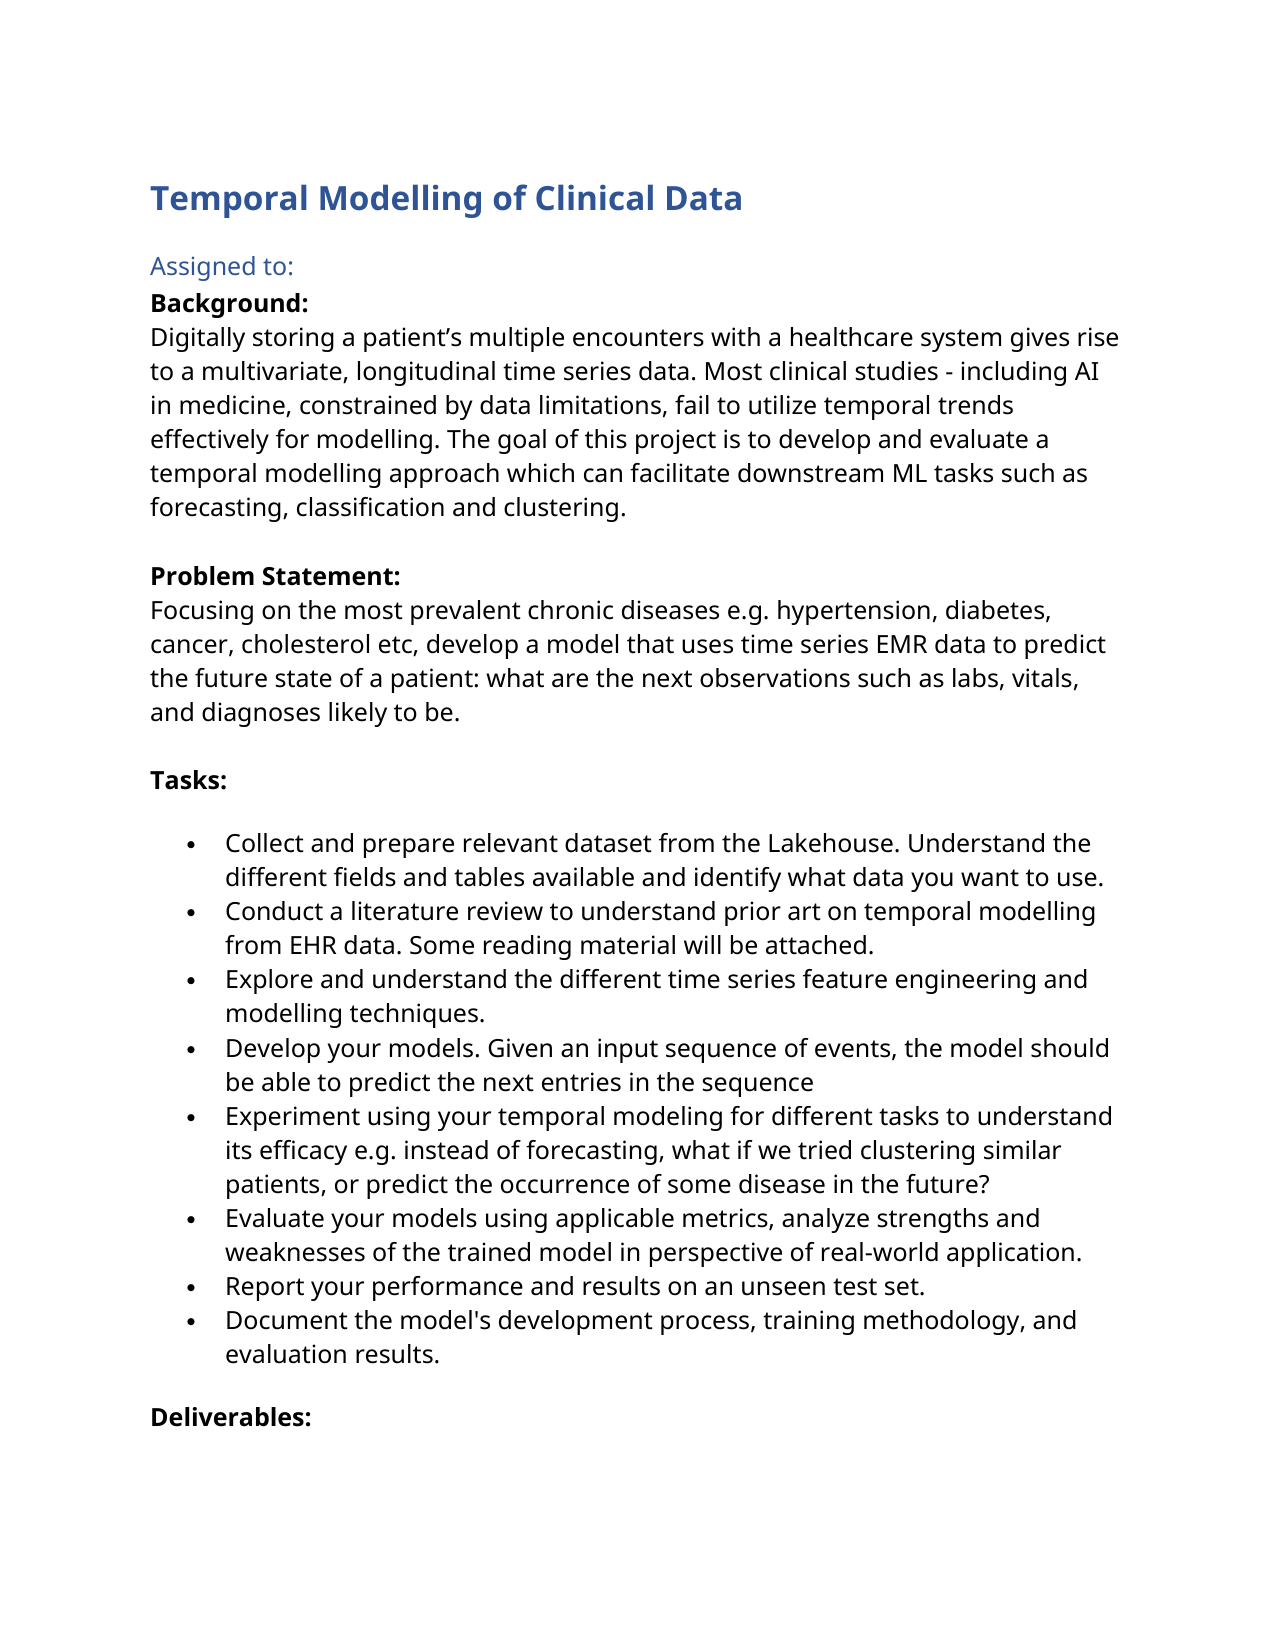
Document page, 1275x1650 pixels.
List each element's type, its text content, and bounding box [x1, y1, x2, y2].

list Document the model's development process, training methodology, and evaluation results. [187, 1303, 1125, 1371]
subtitle Temporal Modelling of Clinical Data [150, 175, 1125, 220]
text Focusing on the most prevalent chronic diseases e.g. hypertension, diabetes, cancer, cholesterol etc, develop a model that uses time series EMR data to predict the future state of a patient: what are the next observations such as labs, vitals, and diagnoses likely to be. [150, 592, 1125, 728]
list Explore and understand the different time series feature engineering and modelling techniques. [187, 962, 1125, 1030]
subtitle Assigned to: [150, 249, 1125, 283]
list Conduct a literature review to understand prior art on temporal modelling from EHR data. Some reading material will be attached. [187, 894, 1125, 962]
list Report your performance and results on an unseen test set. [187, 1269, 1125, 1303]
list Develop your models. Given an input sequence of events, the model should be able to predict the next entries in the sequence [187, 1030, 1125, 1098]
text Problem Statement: [150, 558, 1125, 592]
text Digitally storing a patient’s multiple encounters with a healthcare system gives rise to a multivariate, longitudinal time series data. Most clinical studies - including AI in medicine, constrained by data limitations, fail to utilize temporal trends effectively for modelling. The goal of this project is to develop and evaluate a temporal modelling approach which can facilitate downstream ML tasks such as forecasting, classification and clustering. [150, 320, 1125, 524]
text Background: [150, 286, 1125, 320]
text Tasks: [150, 763, 1125, 797]
list Collect and prepare relevant dataset from the Lakehouse. Understand the different fields and tables available and identify what data you want to use. [187, 826, 1125, 894]
list Evaluate your models using applicable metrics, analyze strengths and weaknesses of the trained model in perspective of real-world application. [187, 1201, 1125, 1269]
text Deliverables: [150, 1400, 1125, 1434]
list Experiment using your temporal modeling for different tasks to understand its efficacy e.g. instead of forecasting, what if we tried clustering similar patients, or predict the occurrence of some disease in the future? [187, 1098, 1125, 1201]
